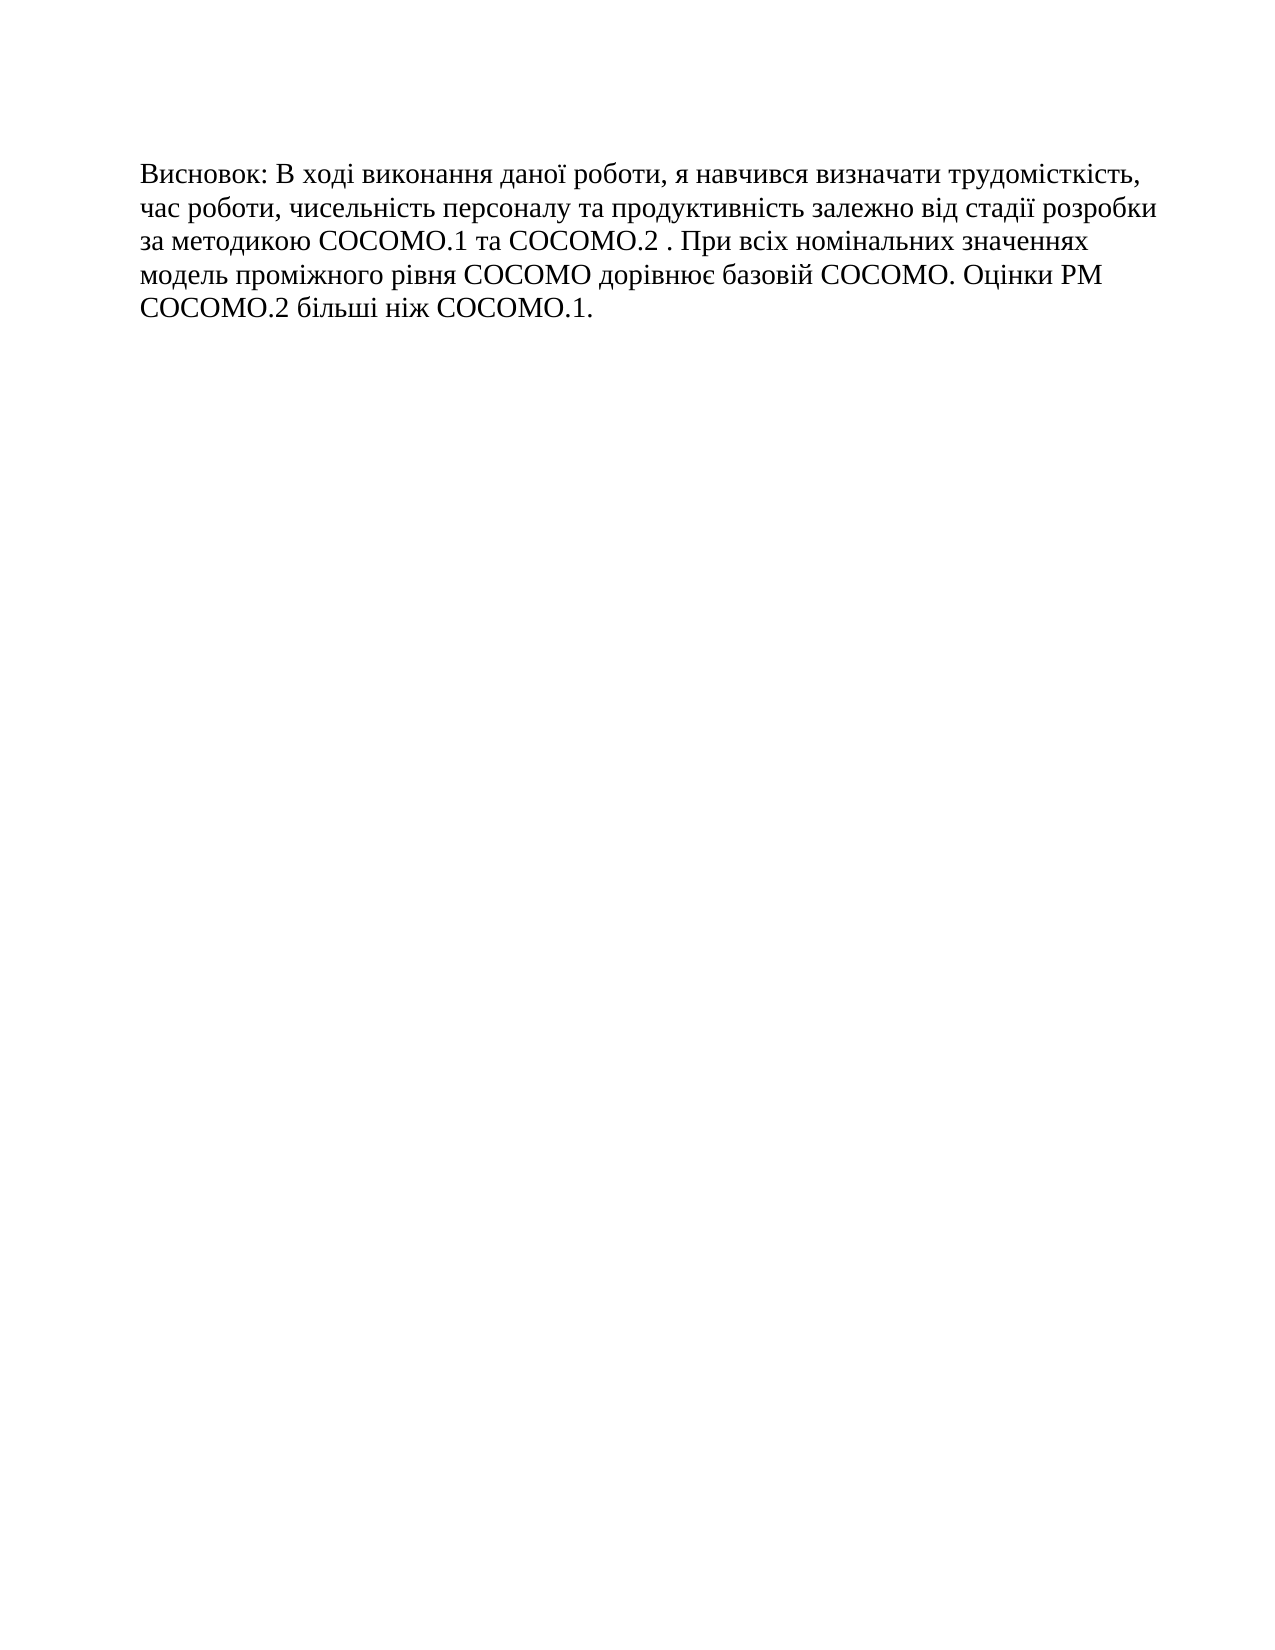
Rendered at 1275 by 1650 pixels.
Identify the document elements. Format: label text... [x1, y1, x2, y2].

text Висновок: В ході виконання даної роботи, я навчився визначати трудомісткість, час роботи, чисельність персоналу та продуктивність залежно від стадії розробки за методикою COCOMO.1 та COCOMO.2 . При всіх номінальних значеннях модель проміжного рівня СОСОМО дорівнює базовій СОСОМО. Оцінки PM СОСОМО.2 більші ніж СОСОМО.1. [139, 156, 1159, 324]
